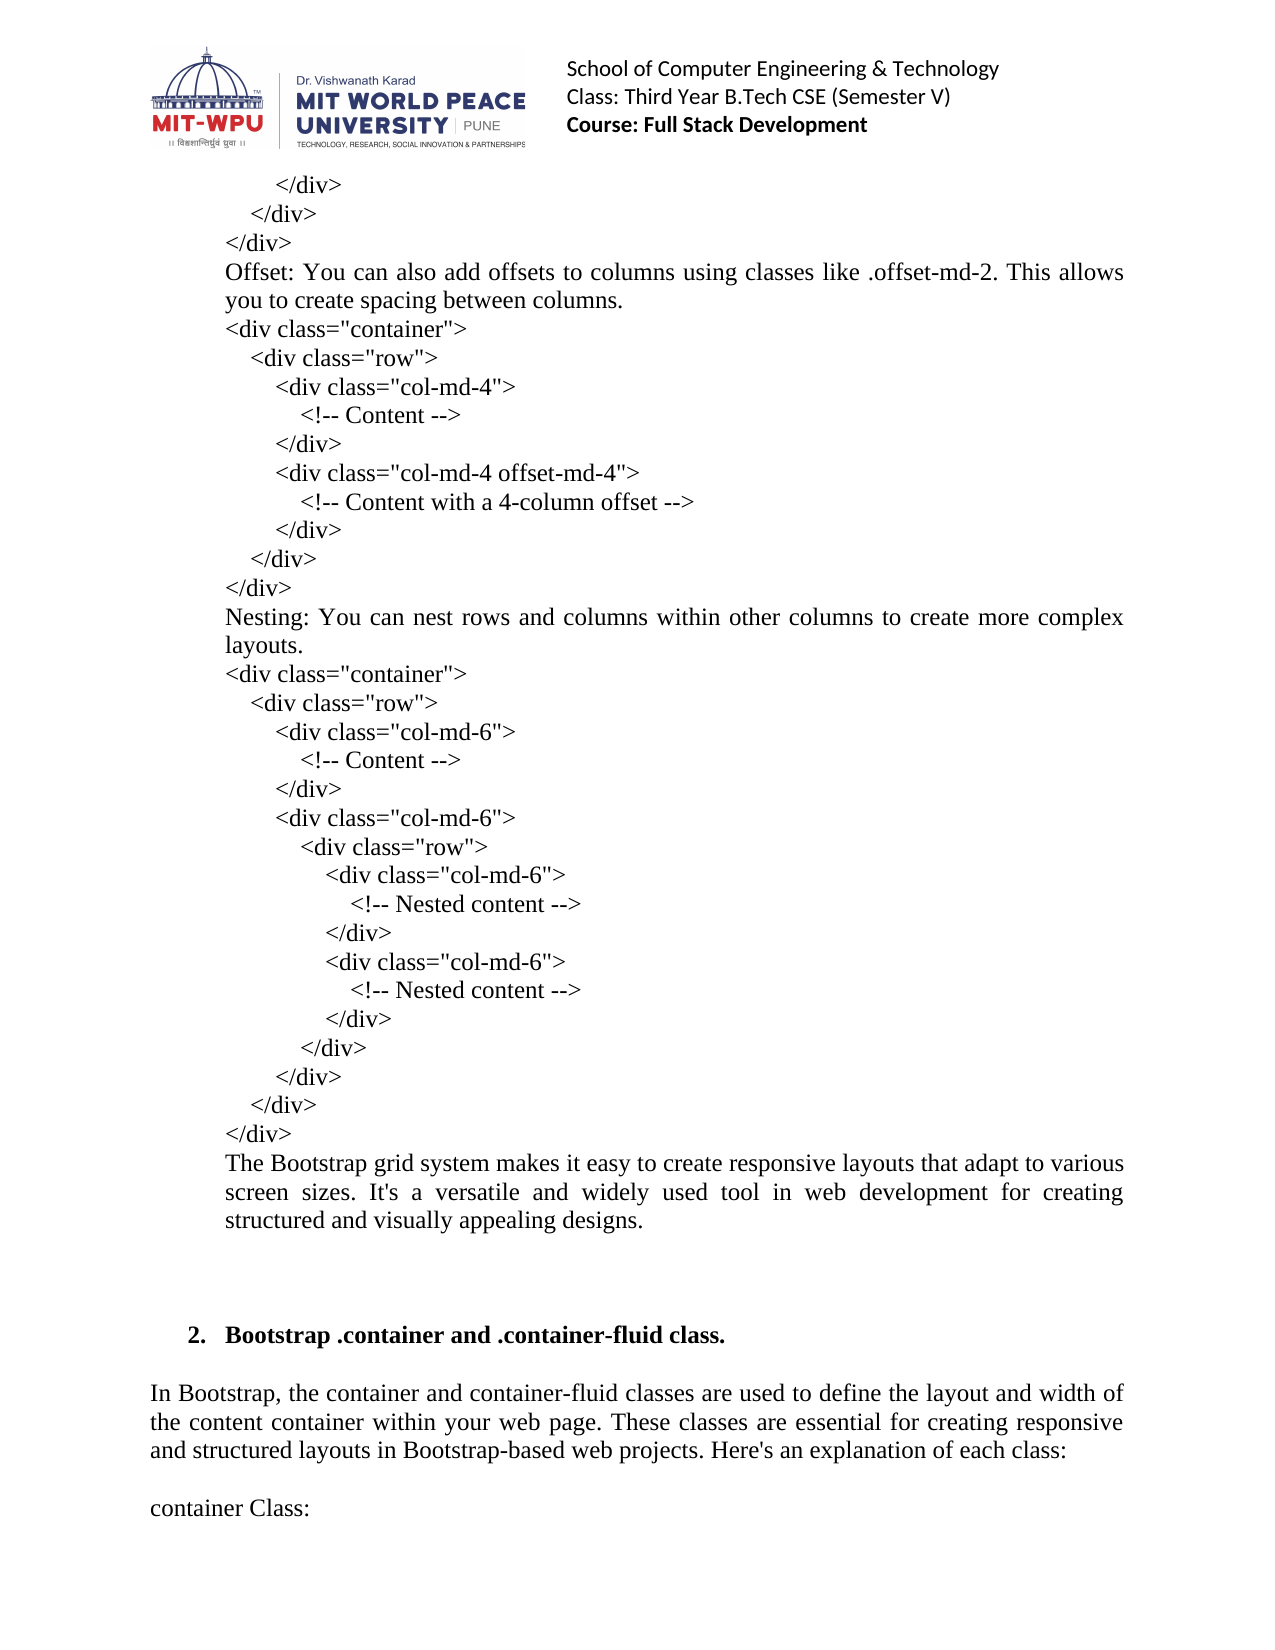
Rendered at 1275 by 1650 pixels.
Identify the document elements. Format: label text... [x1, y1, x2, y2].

text <div class="col-md-6"> [225, 803, 1125, 832]
text </div> [225, 1119, 1125, 1148]
text <div class="col-md-4"> [225, 372, 1125, 400]
text <div class="container"> [225, 659, 1125, 688]
text </div> [225, 573, 1125, 602]
text Offset: You can also add offsets to columns using classes like .offset-md-2. This allows you to create spacing between columns. [225, 257, 1125, 314]
text <!-- Nested content --> [225, 889, 1125, 918]
text <div class="row"> [225, 343, 1125, 372]
text <div class="col-md-6"> [225, 860, 1125, 889]
text </div> [225, 515, 1125, 544]
text <!-- Content --> [225, 400, 1125, 429]
text <div class="col-md-6"> [225, 717, 1125, 745]
text </div> [225, 199, 1125, 228]
text Nesting: You can nest rows and columns within other columns to create more complex layouts. [225, 602, 1125, 659]
text The Bootstrap grid system makes it easy to create responsive layouts that adapt to various screen sizes. It's a versatile and widely used tool in web development for creating structured and visually appealing designs. [225, 1148, 1125, 1234]
text <div class="row"> [225, 688, 1125, 717]
text </div> [225, 774, 1125, 803]
text </div> [225, 1062, 1125, 1090]
text </div> [225, 918, 1125, 947]
list Bootstrap .container and .container-fluid class. [187, 1320, 1125, 1349]
text <!-- Content --> [225, 745, 1125, 774]
text </div> [225, 544, 1125, 573]
text </div> [225, 1033, 1125, 1062]
text </div> [225, 429, 1125, 458]
text In Bootstrap, the container and container-fluid classes are used to define the layout and width of the content container within your web page. These classes are essential for creating responsive and structured layouts in Bootstrap-based web projects. Here's an explanation of each class: [150, 1378, 1125, 1464]
text <div class="col-md-4 offset-md-4"> [225, 458, 1125, 487]
text <div class="row"> [225, 832, 1125, 860]
text container Class: [150, 1493, 1125, 1522]
text <div class="col-md-6"> [225, 947, 1125, 975]
text <!-- Content with a 4-column offset --> [225, 487, 1125, 515]
text <!-- Nested content --> [225, 975, 1125, 1004]
text </div> [225, 170, 1125, 199]
text </div> [225, 1004, 1125, 1033]
picture [150, 46, 525, 149]
text </div> [225, 228, 1125, 257]
text <div class="container"> [225, 314, 1125, 343]
text </div> [225, 1090, 1125, 1119]
